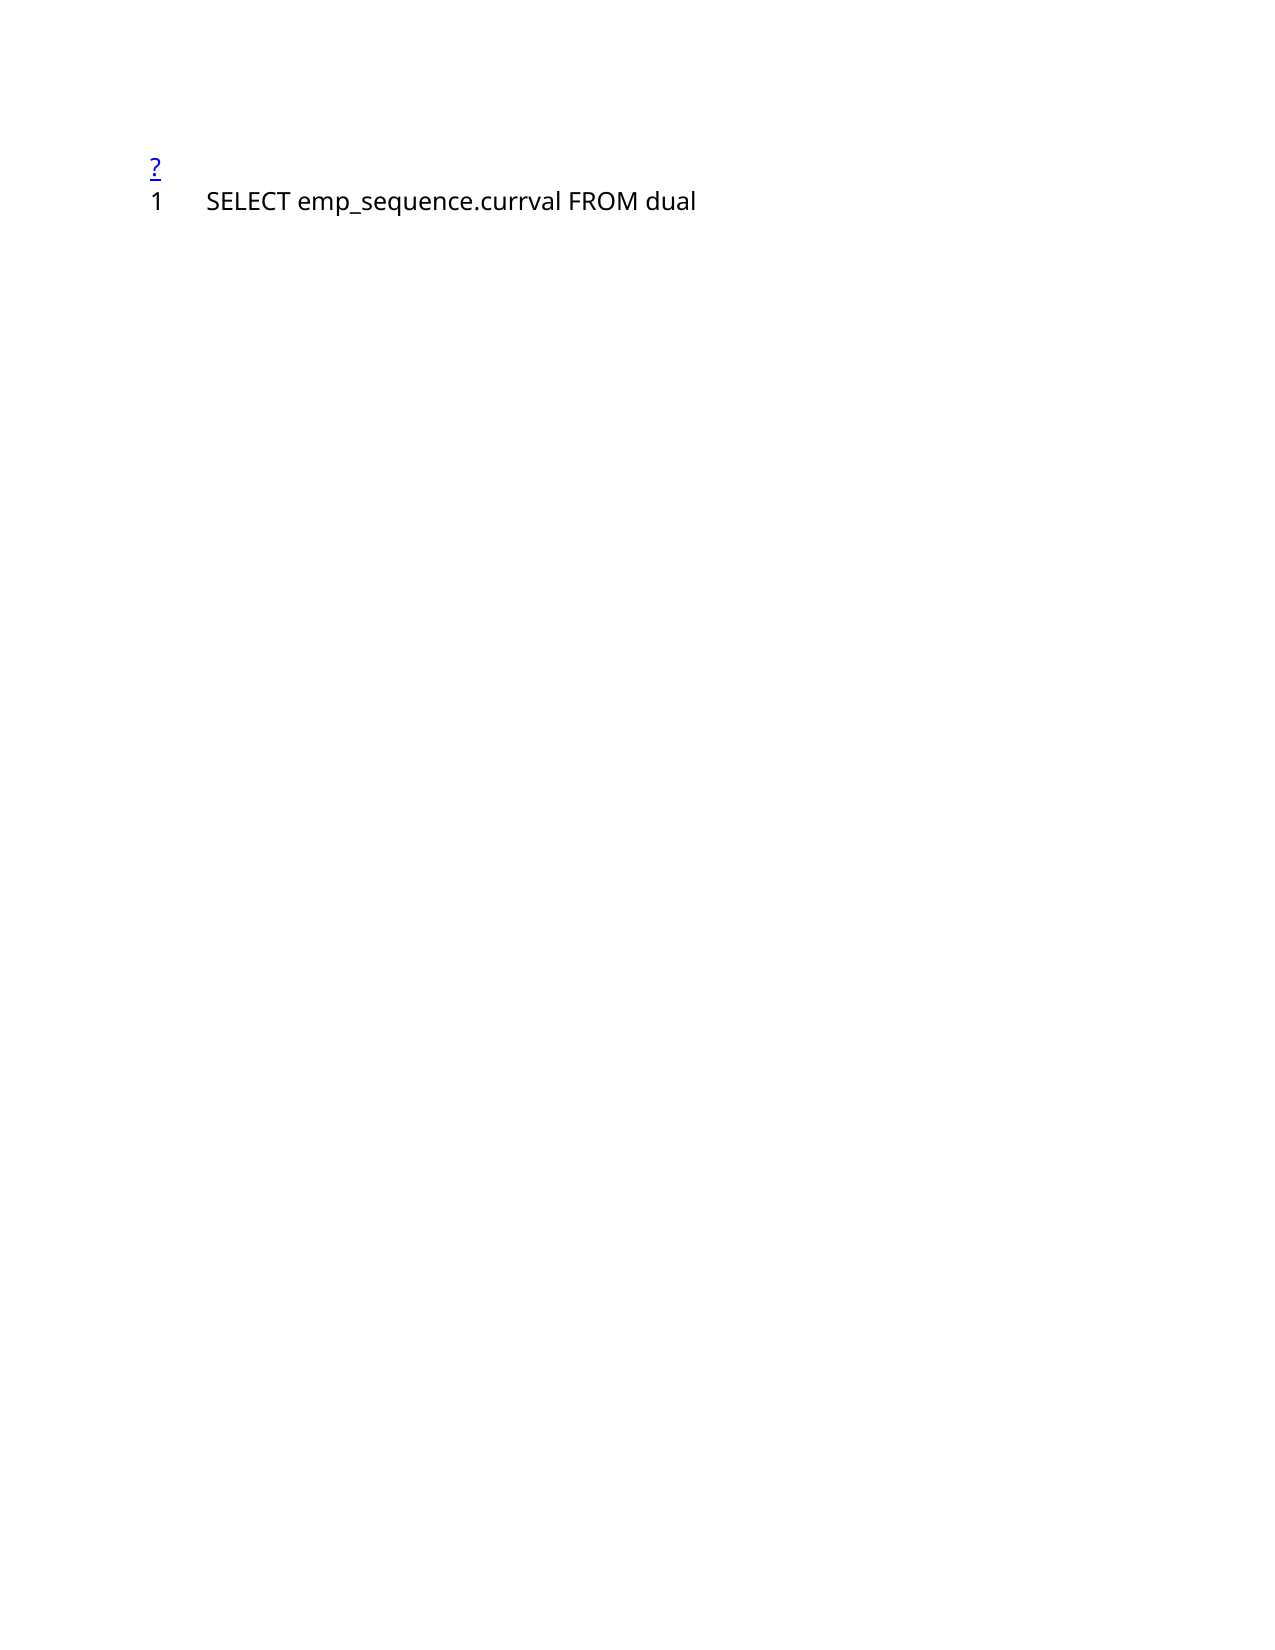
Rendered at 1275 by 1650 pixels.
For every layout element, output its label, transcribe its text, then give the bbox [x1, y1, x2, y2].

table_header 1 [150, 184, 206, 218]
text ? [150, 150, 1125, 184]
table_header SELECT emp_sequence.currval FROM dual [206, 184, 1227, 218]
